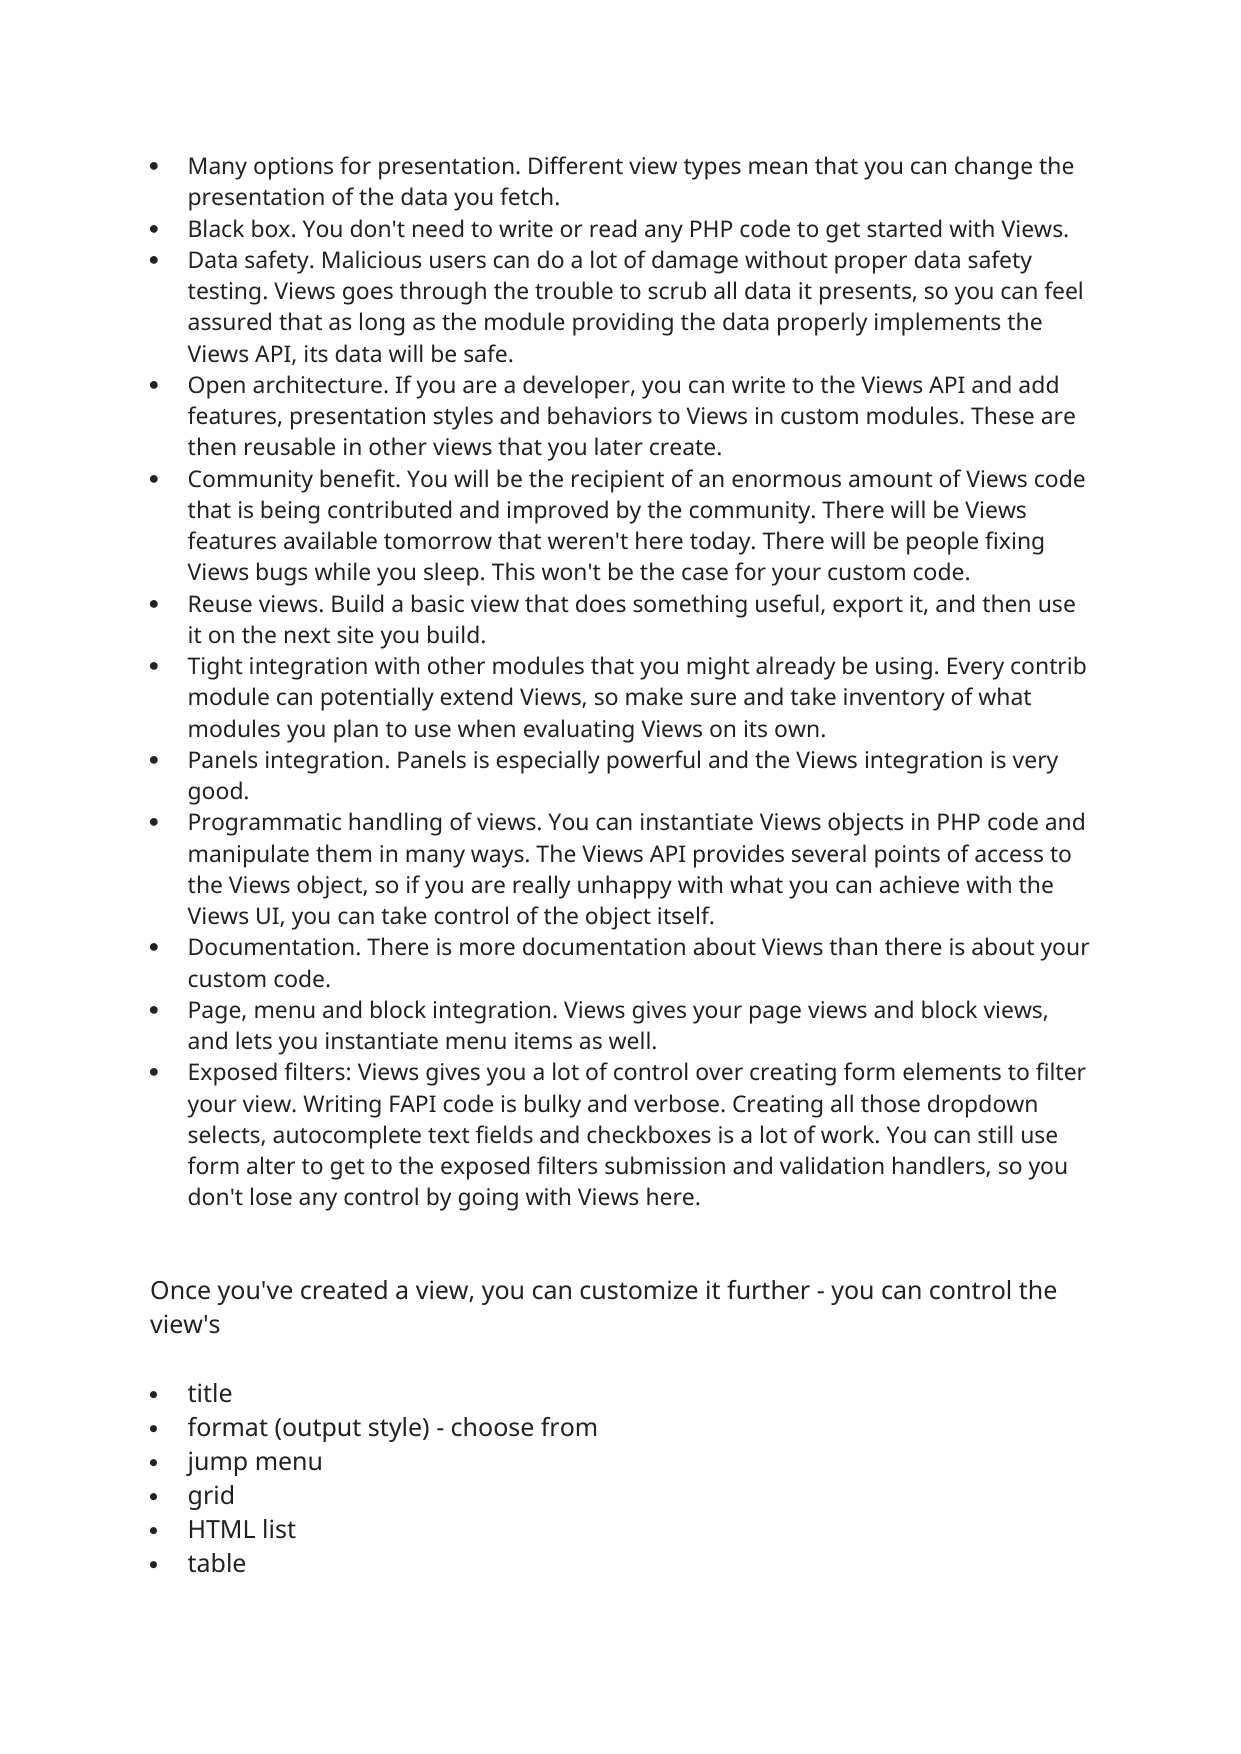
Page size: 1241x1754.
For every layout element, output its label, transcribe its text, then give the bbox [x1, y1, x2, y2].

text Once you've created a view, you can customize it further - you can control the view's [150, 1272, 1090, 1341]
list Open architecture. If you are a developer, you can write to the Views API and add features, presentation styles and behaviors to Views in custom modules. These are then reusable in other views that you later create. [150, 369, 1090, 462]
list Reuse views. Build a basic view that does something useful, export it, and then use it on the next site you build. [150, 587, 1090, 650]
list Data safety. Malicious users can do a lot of damage without proper data safety testing. Views goes through the trouble to scrub all data it presents, so you can feel assured that as long as the module providing the data properly implements the Views API, its data will be safe. [150, 244, 1090, 369]
list Tight integration with other modules that you might already be using. Every contrib module can potentially extend Views, so make sure and take inventory of what modules you plan to use when evaluating Views on its own. [150, 650, 1090, 744]
list title [150, 1375, 1090, 1409]
list grid [150, 1477, 1090, 1511]
list Exposed filters: Views gives you a lot of control over creating form elements to filter your view. Writing FAPI code is bulky and verbose. Creating all those dropdown selects, autocomplete text fields and checkboxes is a lot of work. You can still use form alter to get to the exposed filters submission and validation handlers, so you don't lose any control by going with Views here. [150, 1056, 1090, 1212]
list HTML list [150, 1511, 1090, 1546]
list Documentation. There is more documentation about Views than there is about your custom code. [150, 931, 1090, 994]
list Many options for presentation. Different view types mean that you can change the presentation of the data you fetch. [150, 150, 1090, 212]
list jump menu [150, 1443, 1090, 1477]
list Programmatic handling of views. You can instantiate Views objects in PHP code and manipulate them in many ways. The Views API provides several points of access to the Views object, so if you are really unhappy with what you can achieve with the Views UI, you can take control of the object itself. [150, 806, 1090, 931]
list Black box. You don't need to write or read any PHP code to get started with Views. [150, 212, 1090, 244]
list format (output style) - choose from [150, 1409, 1090, 1443]
list Page, menu and block integration. Views gives your page views and block views, and lets you instantiate menu items as well. [150, 994, 1090, 1056]
list table [150, 1546, 1090, 1579]
list Panels integration. Panels is especially powerful and the Views integration is very good. [150, 744, 1090, 806]
list Community benefit. You will be the recipient of an enormous amount of Views code that is being contributed and improved by the community. There will be Views features available tomorrow that weren't here today. There will be people fixing Views bugs while you sleep. This won't be the case for your custom code. [150, 462, 1090, 587]
